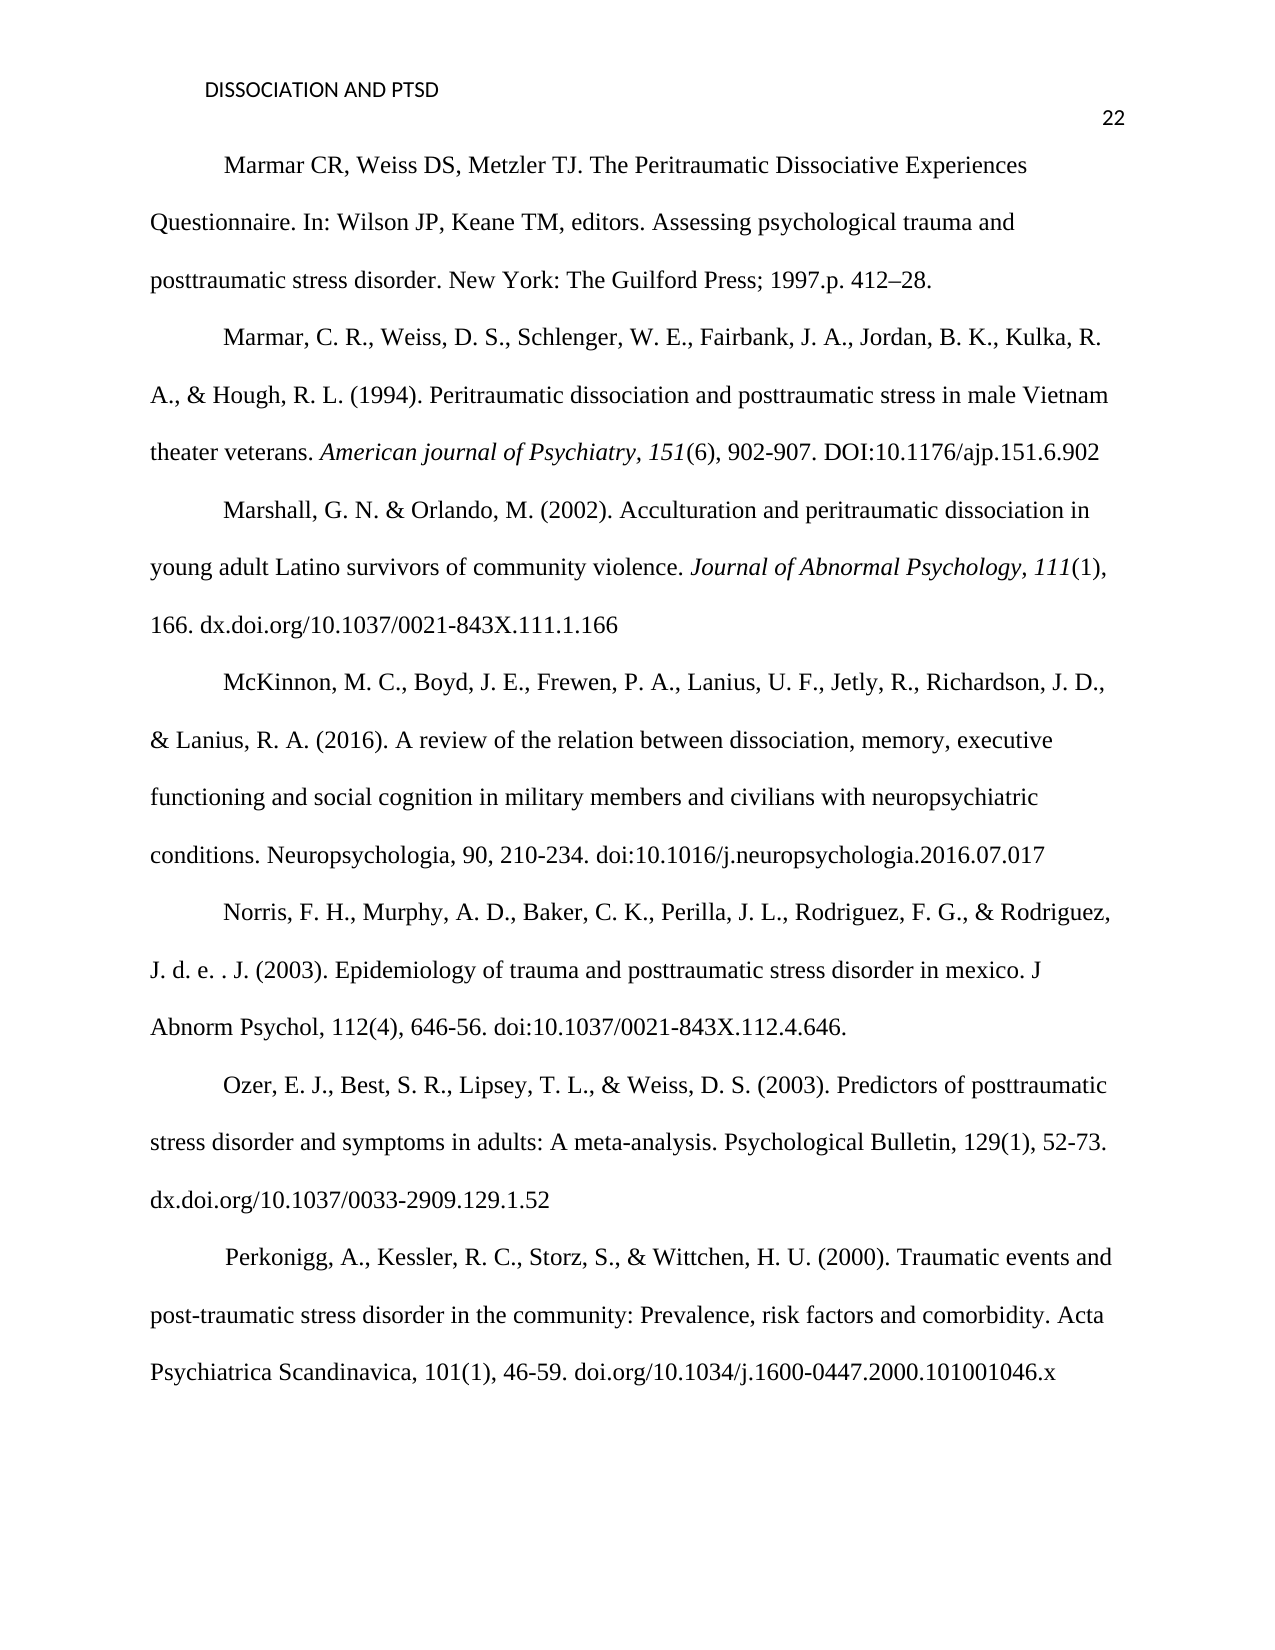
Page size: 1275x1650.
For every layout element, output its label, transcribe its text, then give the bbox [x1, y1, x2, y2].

text Marmar, C. R., Weiss, D. S., Schlenger, W. E., Fairbank, J. A., Jordan, B. K., Kulka, R. A., & Hough, R. L. (1994). Peritraumatic dissociation and posttraumatic stress in male Vietnam theater veterans. American journal of Psychiatry, 151(6), 902-907. DOI:10.1176/ajp.151.6.902 [150, 322, 1125, 466]
text Ozer, E. J., Best, S. R., Lipsey, T. L., & Weiss, D. S. (2003). Predictors of posttraumatic stress disorder and symptoms in adults: A meta-analysis. Psychological Bulletin, 129(1), 52-73. dx.doi.org/10.1037/0033-2909.129.1.52 [150, 1070, 1125, 1214]
text Marmar CR, Weiss DS, Metzler TJ. The Peritraumatic Dissociative Experiences Questionnaire. In: Wilson JP, Keane TM, editors. Assessing psychological trauma and posttraumatic stress disorder. New York: The Guilford Press; 1997.p. 412–28. [150, 150, 1125, 294]
text Marshall, G. N. & Orlando, M. (2002). Acculturation and peritraumatic dissociation in young adult Latino survivors of community violence. Journal of Abnormal Psychology, 111(1), 166. dx.doi.org/10.1037/0021-843X.111.1.166 [150, 495, 1125, 639]
text McKinnon, M. C., Boyd, J. E., Frewen, P. A., Lanius, U. F., Jetly, R., Richardson, J. D., & Lanius, R. A. (2016). A review of the relation between dissociation, memory, executive functioning and social cognition in military members and civilians with neuropsychiatric conditions. Neuropsychologia, 90, 210-234. doi:10.1016/j.neuropsychologia.2016.07.017 [150, 667, 1125, 869]
text Perkonigg, A., Kessler, R. C., Storz, S., & Wittchen, H. U. (2000). Traumatic events and post-traumatic stress disorder in the community: Prevalence, risk factors and comorbidity. Acta Psychiatrica Scandinavica, 101(1), 46-59. doi.org/10.1034/j.1600-0447.2000.101001046.x [150, 1242, 1125, 1386]
text Norris, F. H., Murphy, A. D., Baker, C. K., Perilla, J. L., Rodriguez, F. G., & Rodriguez, J. d. e. . J. (2003). Epidemiology of trauma and posttraumatic stress disorder in mexico. J Abnorm Psychol, 112(4), 646-56. doi:10.1037/0021-843X.112.4.646. [150, 897, 1125, 1041]
